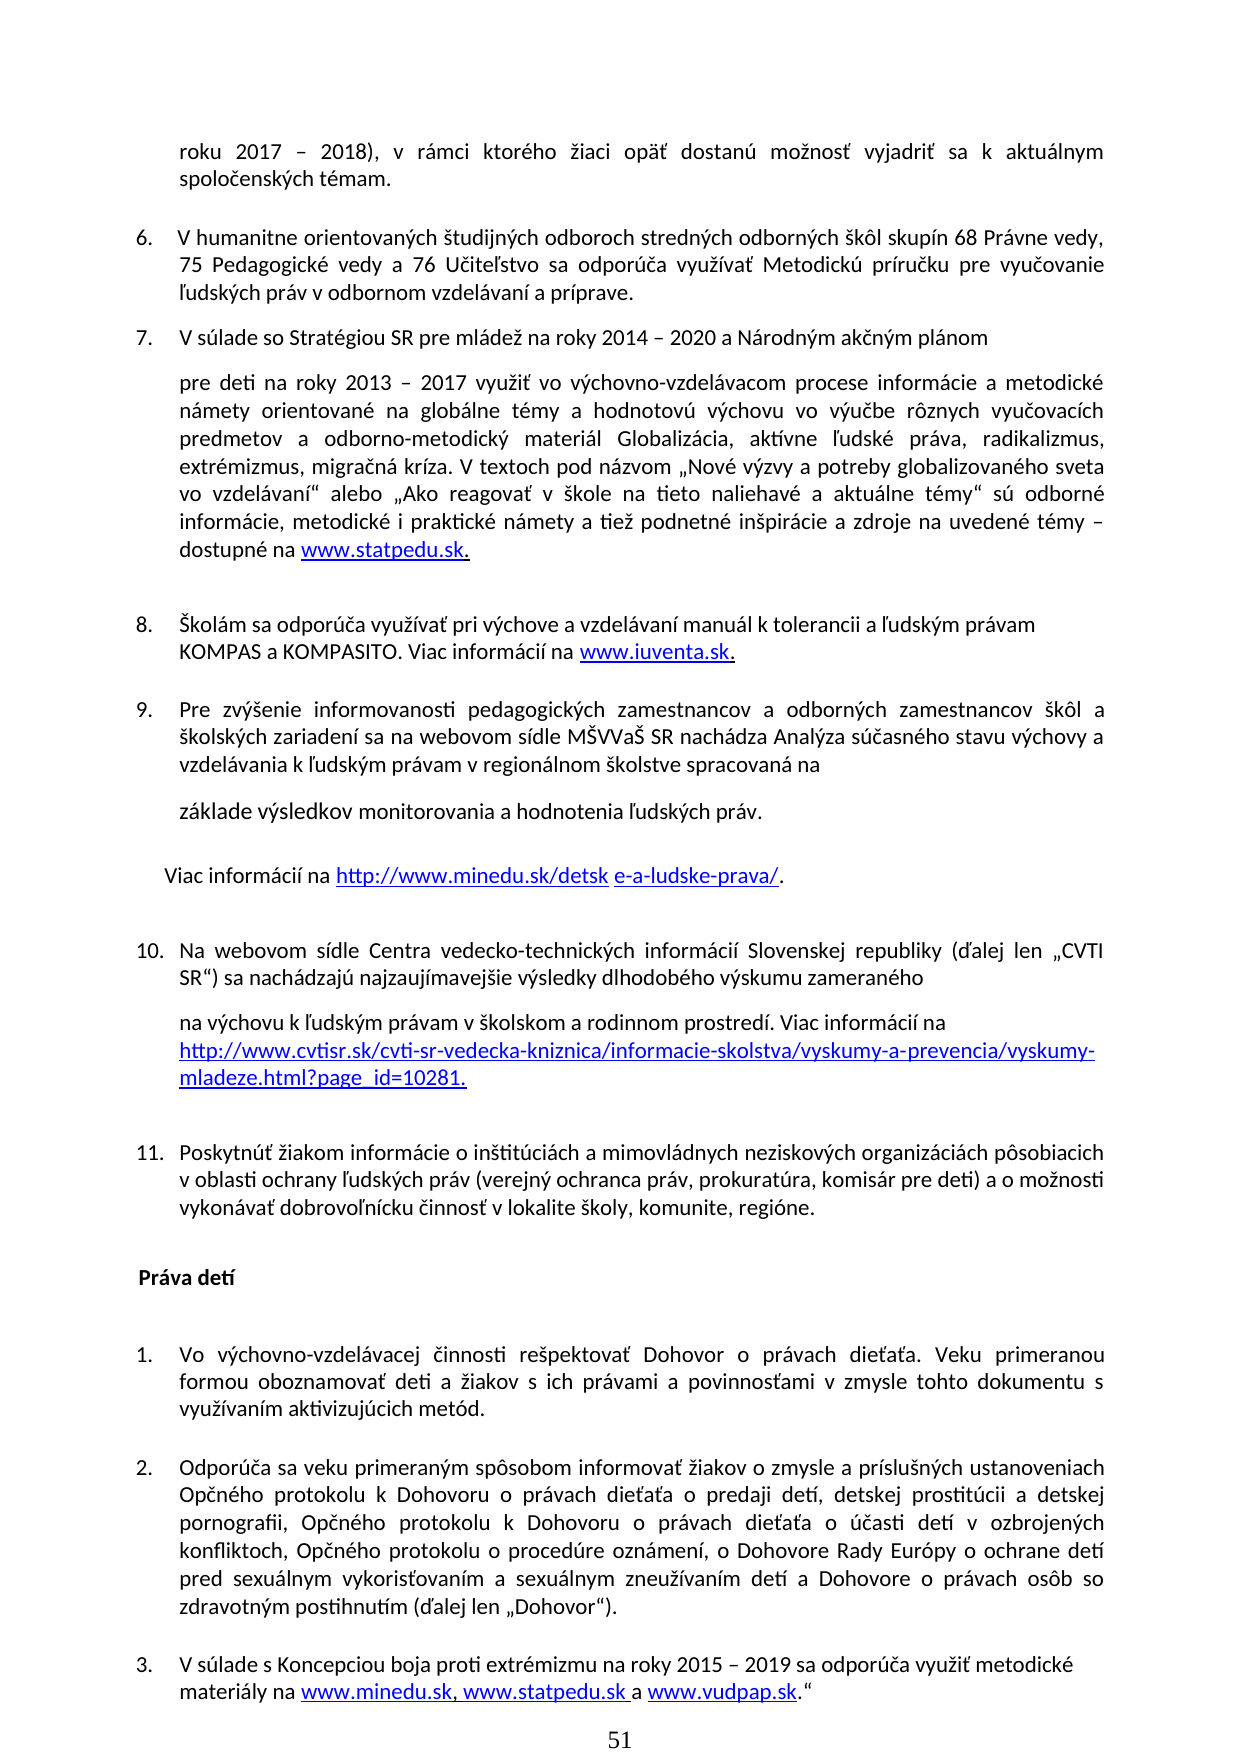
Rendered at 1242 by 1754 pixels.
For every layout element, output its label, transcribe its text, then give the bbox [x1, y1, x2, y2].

text 6. V humanitne orientovaných študijných odboroch stredných odborných škôl skupín 68 Právne vedy, 75 Pedagogické vedy a 76 Učiteľstvo sa odporúča využívať Metodickú príručku pre vyučovanie ľudských práv v odbornom vzdelávaní a príprave. [136, 223, 1106, 306]
list Poskytnúť žiakom informácie o inštitúciách a mimovládnych neziskových organizáciách pôsobiacich v oblasti ochrany ľudských práv (verejný ochranca práv, prokuratúra, komisár pre deti) a o možnosti vykonávať dobrovoľnícku činnosť v lokalite školy, komunite, regióne. [136, 1139, 1106, 1221]
list Pre zvýšenie informovanosti pedagogických zamestnancov a odborných zamestnancov škôl a školských zariadení sa na webovom sídle MŠVVaŠ SR nachádza Analýza súčasného stavu výchovy a vzdelávania k ľudským právam v regionálnom školstve spracovaná na [136, 696, 1106, 778]
list V súlade so Stratégiou SR pre mládež na roky 2014 – 2020 a Národným akčným plánom [136, 323, 1106, 351]
text pre deti na roky 2013 – 2017 využiť vo výchovno-vzdelávacom procese informácie a metodické námety orientované na globálne témy a hodnotovú výchovu vo výučbe rôznych vyučovacích predmetov a odborno-metodický materiál Globalizácia, aktívne ľudské práva, radikalizmus, extrémizmus, migračná kríza. V textoch pod názvom „Nové výzvy a potreby globalizovaného sveta vo vzdelávaní“ alebo „Ako reagovať v škole na tieto naliehavé a aktuálne témy“ sú odborné informácie, metodické i praktické námety a tiež podnetné inšpirácie a zdroje na uvedené témy – dostupné na www.statpedu.sk. [179, 369, 1106, 563]
text na výchovu k ľudským právam v školskom a rodinnom prostredí. Viac informácií na http://www.cvtisr.sk/cvti-sr-vedecka-kniznica/informacie-skolstva/vyskumy-a-prevencia/vyskumy-mladeze.html?page_id=10281. [179, 1009, 1106, 1091]
list Školám sa odporúča využívať pri výchove a vzdelávaní manuál k tolerancii a ľudským právam KOMPAS a KOMPASITO. Viac informácií na www.iuventa.sk. [136, 611, 1106, 665]
list Na webovom sídle Centra vedecko-technických informácií Slovenskej republiky (ďalej len „CVTI SR“) sa nachádzajú najzaujímavejšie výsledky dlhodobého výskumu zameraného [136, 937, 1106, 991]
list Vo výchovno-vzdelávacej činnosti rešpektovať Dohovor o právach dieťaťa. Veku primeranou formou oboznamovať deti a žiakov s ich právami a povinnosťami v zmysle tohto dokumentu s využívaním aktivizujúcich metód. [136, 1340, 1106, 1423]
list V súlade s Koncepciou boja proti extrémizmu na roky 2015 – 2019 sa odporúča využiť metodické materiály na www.minedu.sk, www.statpedu.sk a www.vudpap.sk.“ [136, 1651, 1106, 1705]
text Práva detí [133, 1263, 1106, 1291]
text základe výsledkov monitorovania a hodnotenia ľudských práv. [179, 796, 1106, 825]
text Viac informácií na http://www.minedu.sk/detsk e-a-ludske-prava/. [133, 862, 1100, 889]
list Odporúča sa veku primeraným spôsobom informovať žiakov o zmysle a príslušných ustanoveniach Opčného protokolu k Dohovoru o právach dieťaťa o predaji detí, detskej prostitúcii a detskej pornografii, Opčného protokolu k Dohovoru o právach dieťaťa o účasti detí v ozbrojených konfliktoch, Opčného protokolu o procedúre oznámení, o Dohovore Rady Európy o ochrane detí pred sexuálnym vykorisťovaním a sexuálnym zneužívaním detí a Dohovore o právach osôb so zdravotným postihnutím (ďalej len „Dohovor“). [136, 1453, 1106, 1620]
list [136, 138, 1106, 193]
